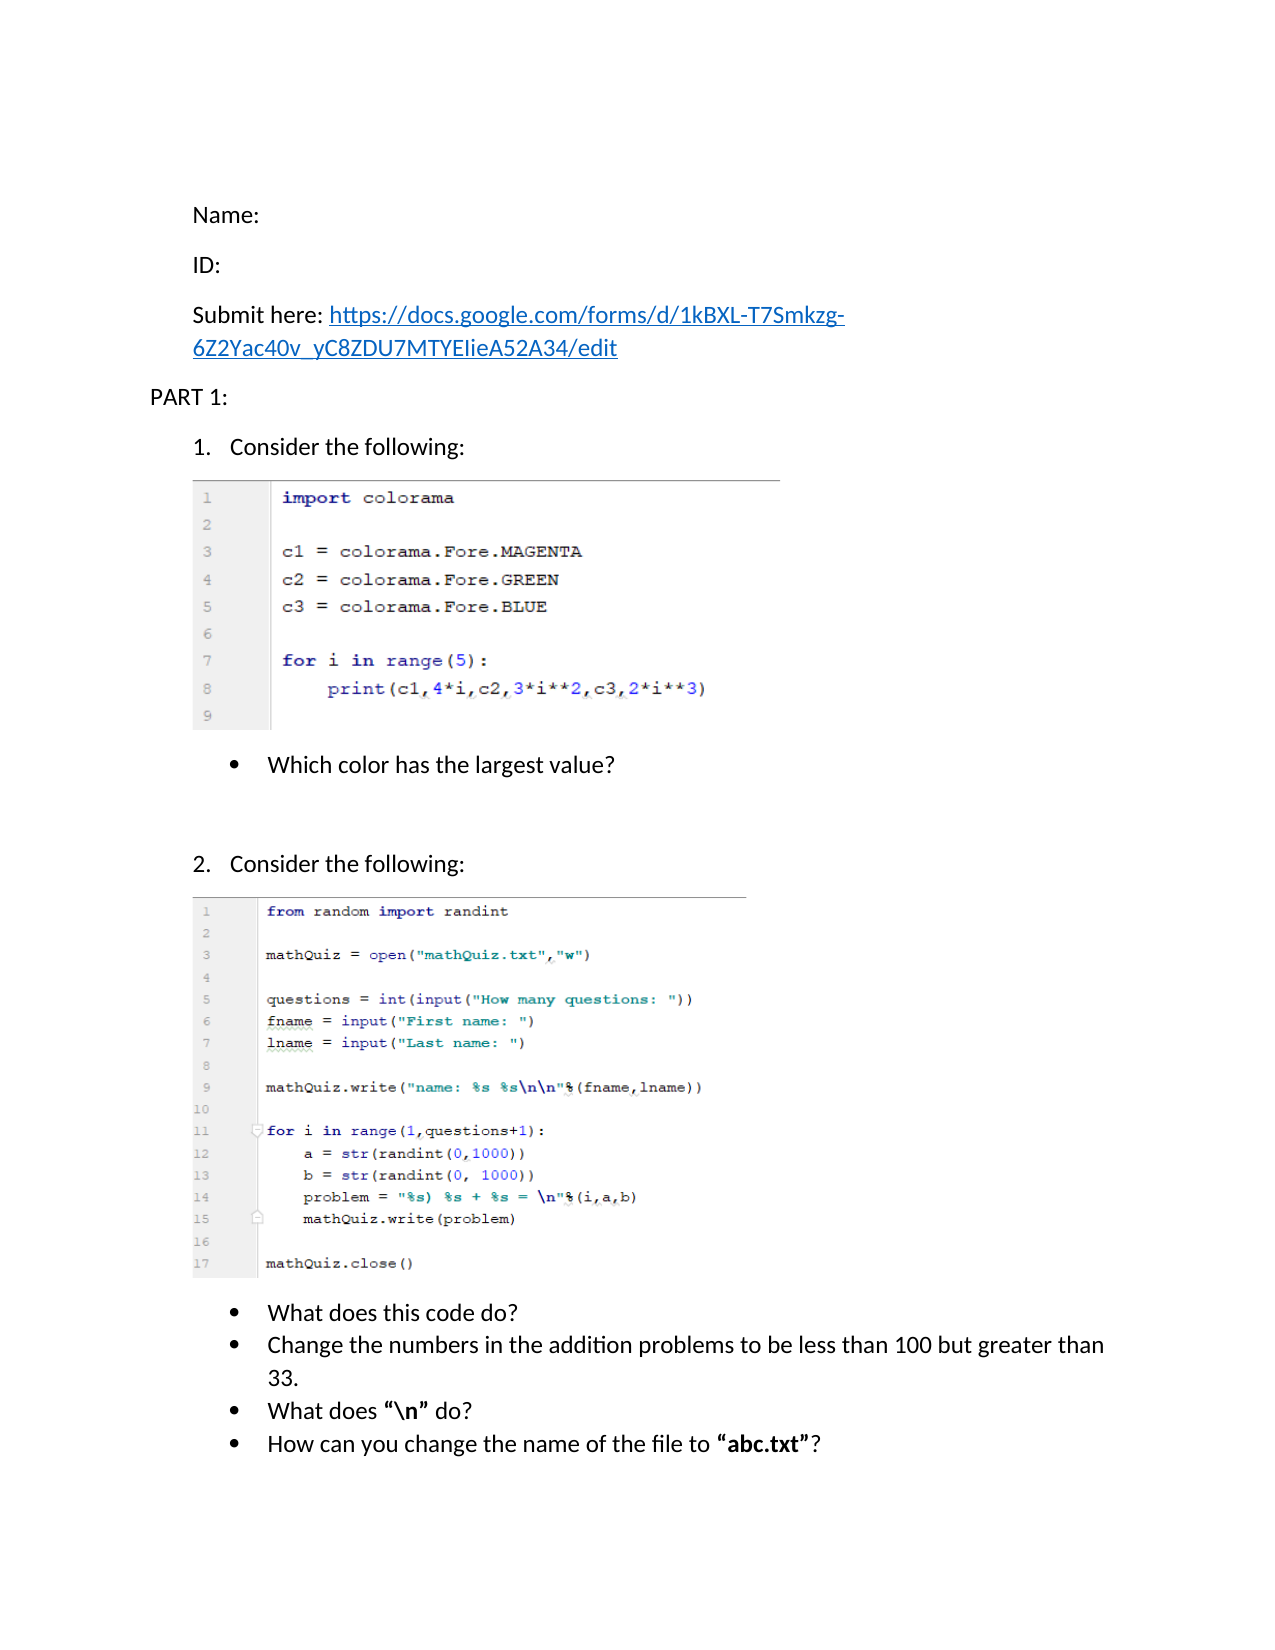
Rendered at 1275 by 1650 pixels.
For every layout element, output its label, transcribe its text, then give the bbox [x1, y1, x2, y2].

picture [192, 897, 747, 1278]
list How can you change the name of the file to “abc.txt”? [230, 1428, 1125, 1459]
list Change the numbers in the addition problems to be less than 100 but greater than 33. [230, 1329, 1125, 1393]
list What does this code do? [230, 1297, 1125, 1327]
list What does “\n” do? [230, 1395, 1125, 1426]
text ID: [192, 249, 1125, 280]
list Consider the following: [192, 848, 1125, 878]
picture [192, 480, 780, 730]
text Submit here: https://docs.google.com/forms/d/1kBXL-T7Smkzg-6Z2Yac40v_yC8ZDU7MTYEIieA52A34/edit [192, 299, 1125, 362]
text PART 1: [150, 381, 1125, 412]
list Which color has the largest value? [230, 749, 1125, 779]
list Consider the following: [192, 431, 1125, 461]
text Name: [192, 199, 1125, 230]
